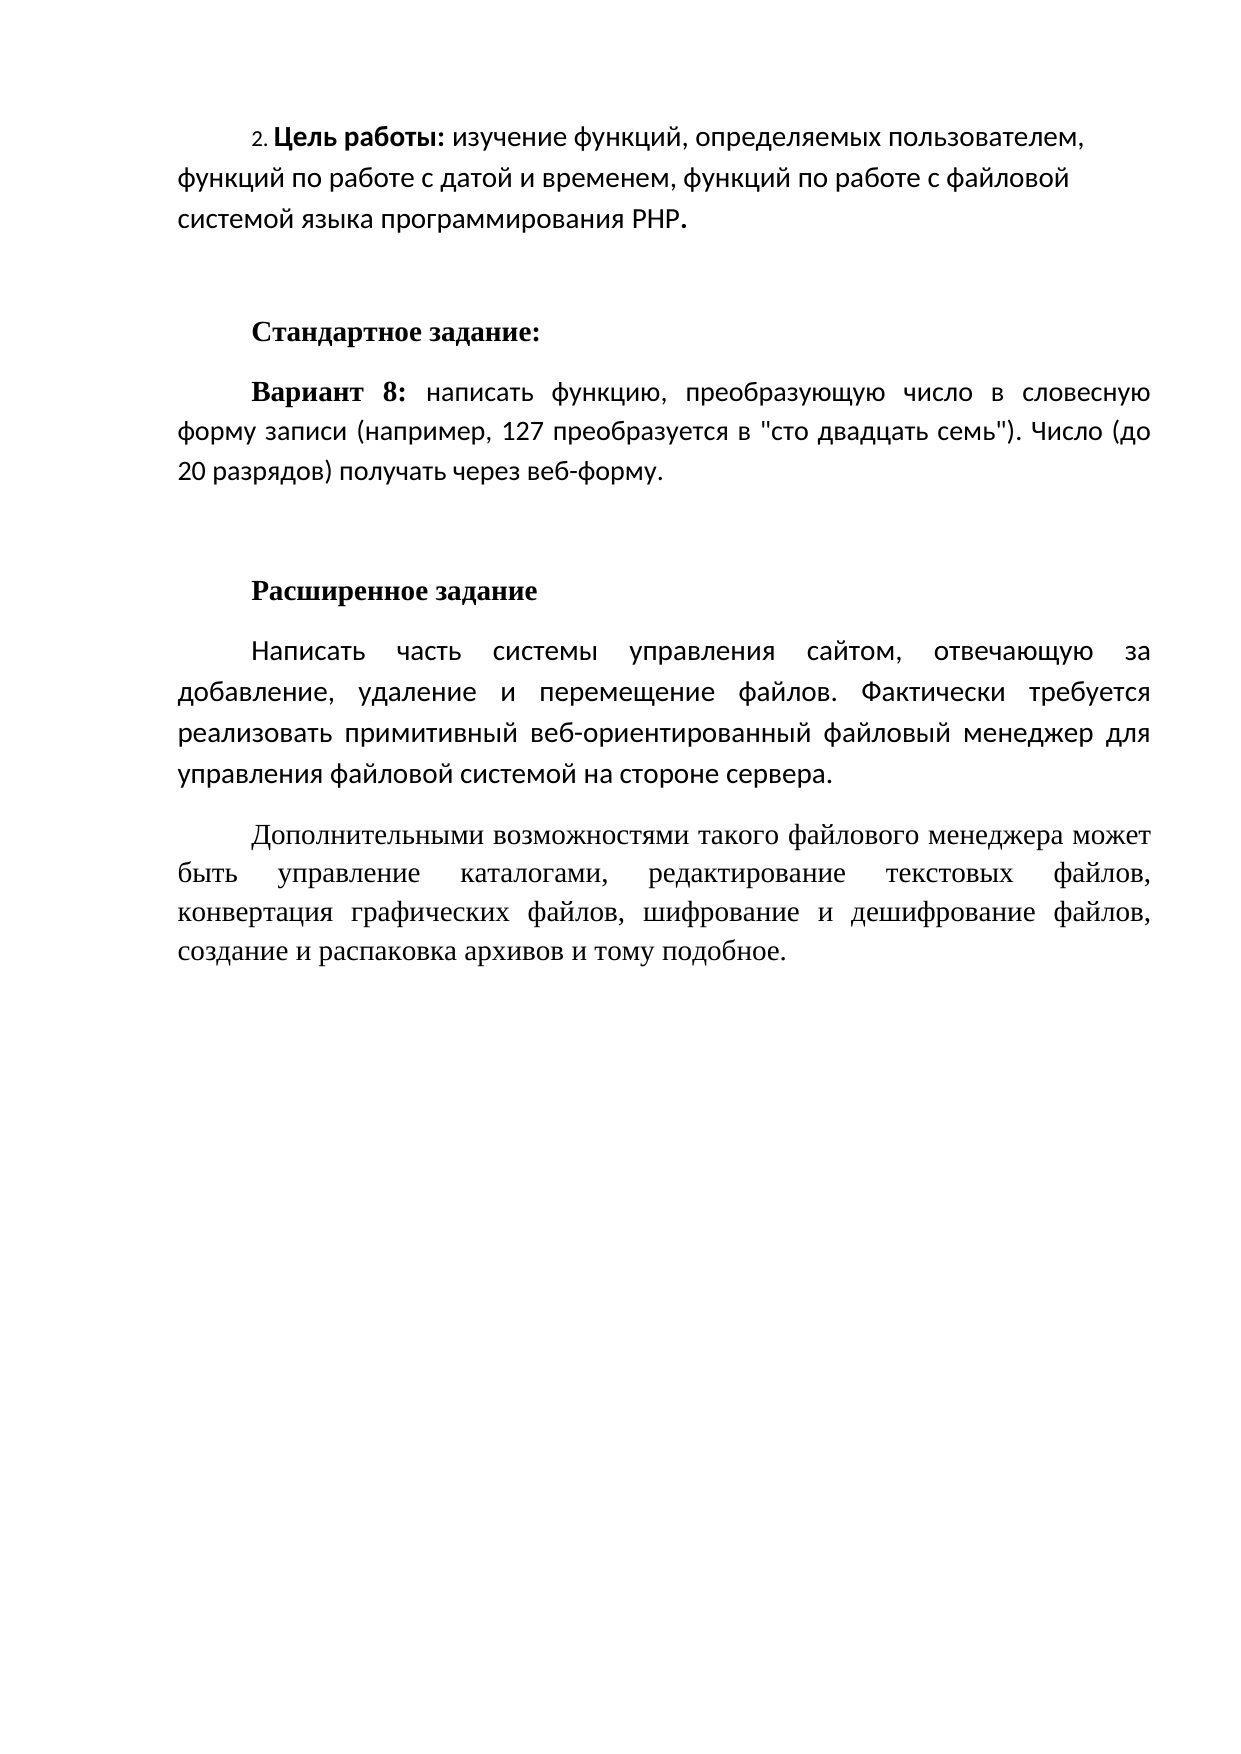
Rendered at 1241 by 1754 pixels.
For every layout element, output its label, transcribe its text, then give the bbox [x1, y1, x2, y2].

text Дополнительными возможностями такого файлового менеджера может быть управление каталогами, редактирование текстовых файлов, конвертация графических файлов, шифрование и дешифрование файлов, создание и распаковка архивов и тому подобное. [177, 817, 1152, 966]
text Вариант 8: написать функцию, преобразующую число в словесную форму записи (например, 127 преобразуется в "сто двадцать семь"). Число (до 20 разрядов) получать через веб-форму. [177, 373, 1152, 487]
text Расширенное задание [177, 573, 1152, 607]
text Написать часть системы управления сайтом, отвечающую за добавление, удаление и перемещение файлов. Фактически требуется реализовать примитивный веб-ориентированный файловый менеджер для управления файловой системой на стороне сервера. [177, 632, 1152, 791]
text 2. Цель работы: изучение функций, определяемых пользователем, функций по работе с датой и временем, функций по работе с файловой системой языка программирования PHP. [177, 118, 1152, 236]
text Стандартное задание: [177, 314, 1152, 348]
